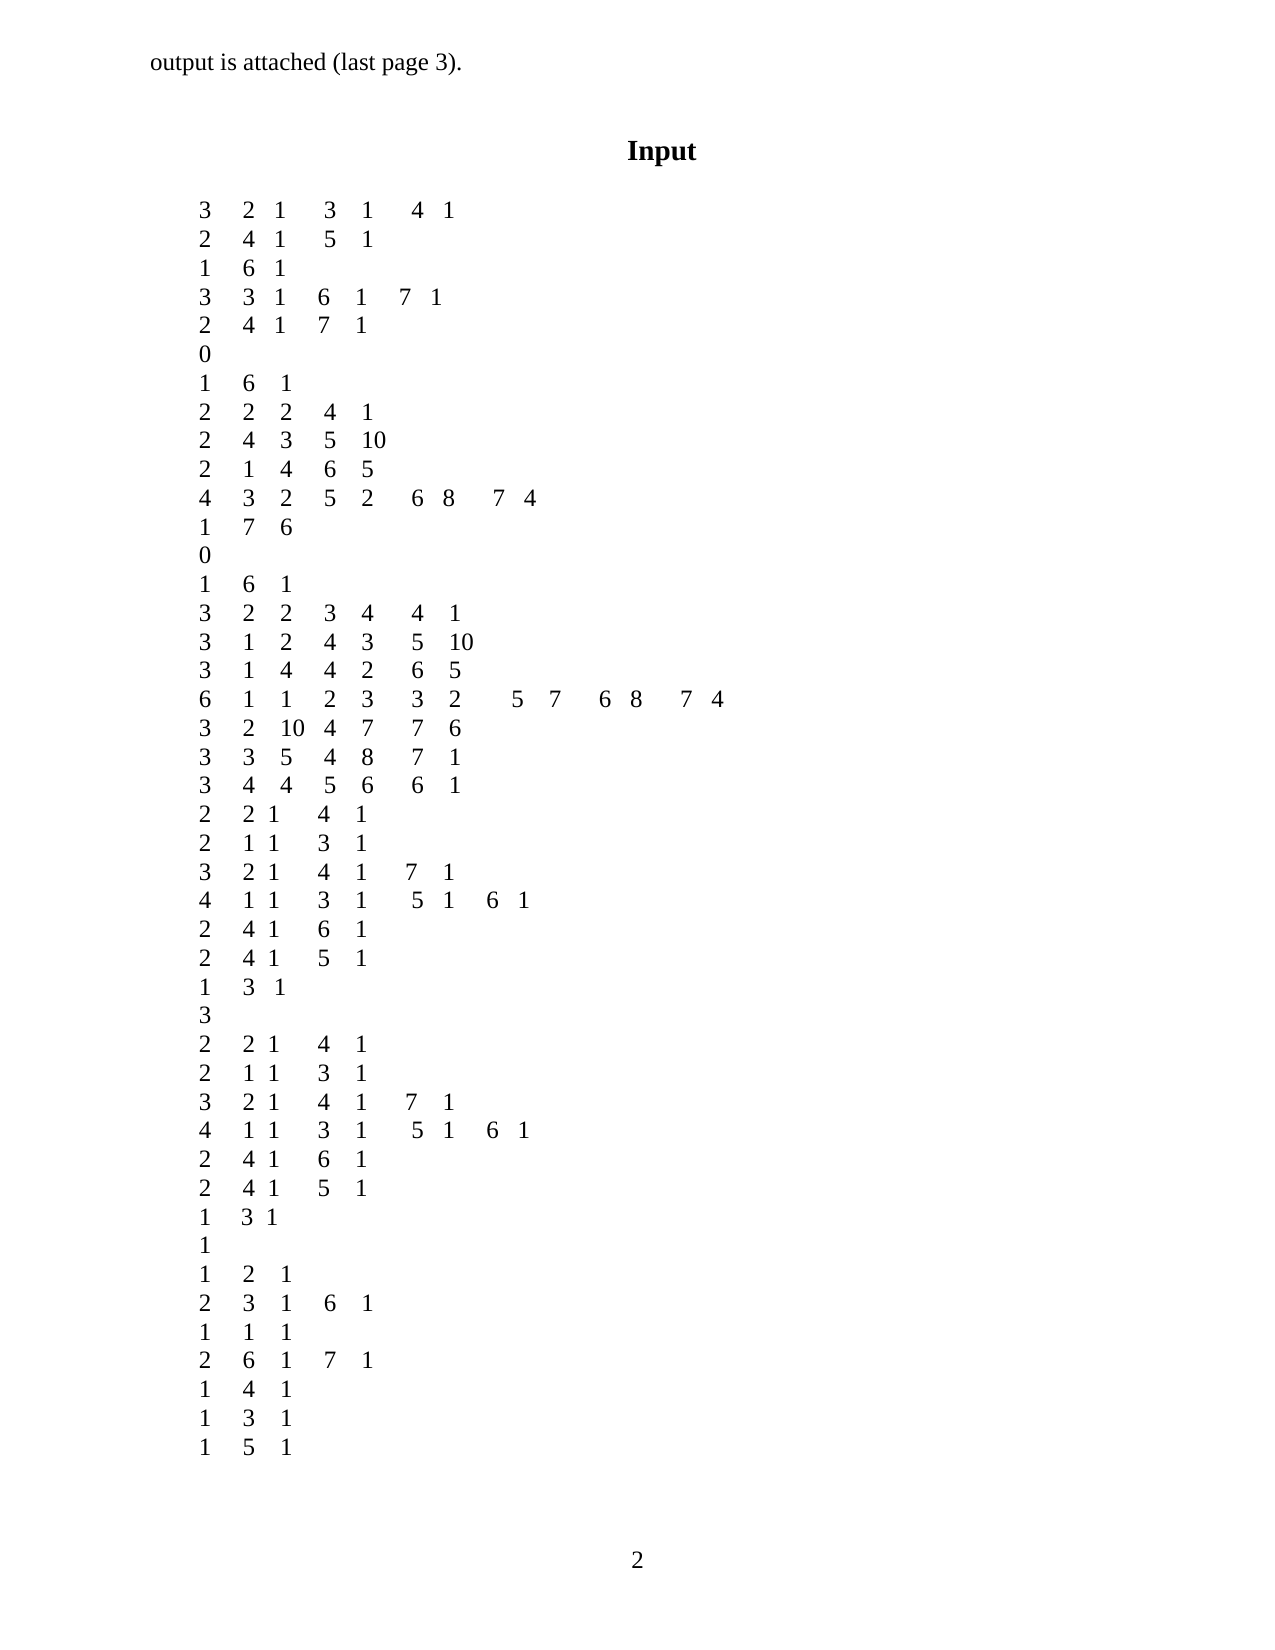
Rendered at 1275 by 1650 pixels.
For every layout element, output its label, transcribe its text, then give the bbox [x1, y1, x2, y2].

list 2 4 1 5 1 [198, 224, 1125, 253]
list 3 2 1 4 1 7 1 [198, 857, 1125, 885]
list 2 1 4 6 5 [198, 454, 1125, 483]
list 2 4 3 5 10 [198, 425, 1125, 454]
list 1 3 1 [198, 972, 1125, 1000]
list 3 1 4 4 2 6 5 [198, 655, 1125, 684]
list 1 2 1 [198, 1259, 1125, 1288]
list 1 4 1 [198, 1374, 1125, 1403]
list 3 [198, 1000, 1125, 1029]
list 1 3 1 [198, 1403, 1125, 1432]
list 0 [198, 339, 1125, 368]
list 1 6 1 [198, 368, 1125, 397]
list 3 1 2 4 3 5 10 [198, 627, 1125, 655]
list 2 3 1 6 1 [198, 1288, 1125, 1317]
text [150, 47, 1125, 76]
list 2 2 1 4 1 [198, 1029, 1125, 1058]
list 0 [198, 540, 1125, 569]
list 3 2 2 3 4 4 1 [198, 598, 1125, 627]
list 3 1 [198, 1202, 1125, 1230]
list 2 6 1 7 1 [198, 1345, 1125, 1374]
list 2 1 1 3 1 [198, 1058, 1125, 1087]
list 3 2 1 3 1 4 1 [198, 195, 1125, 224]
list 4 1 1 3 1 5 1 6 1 [198, 885, 1125, 914]
list 2 2 1 4 1 [198, 799, 1125, 828]
list 2 4 1 6 1 [198, 1144, 1125, 1173]
text 1 [198, 1230, 1125, 1259]
list 3 3 1 6 1 7 1 [198, 282, 1125, 310]
list 6 1 1 2 3 3 2 5 7 6 8 7 4 [198, 684, 1125, 713]
list 3 4 4 5 6 6 1 [198, 770, 1125, 799]
list 2 4 1 5 1 [198, 943, 1125, 972]
list 3 3 5 4 8 7 1 [198, 742, 1125, 770]
list 2 4 1 5 1 [198, 1173, 1125, 1202]
list 2 4 1 7 1 [198, 310, 1125, 339]
list 2 4 1 6 1 [198, 914, 1125, 943]
list 1 6 1 [198, 569, 1125, 598]
list 2 1 1 3 1 [198, 828, 1125, 857]
list Input [198, 133, 1125, 167]
list 1 7 6 [198, 512, 1125, 540]
list 4 1 1 3 1 5 1 6 1 [198, 1115, 1125, 1144]
list 3 2 10 4 7 7 6 [198, 713, 1125, 742]
list 3 2 1 4 1 7 1 [198, 1087, 1125, 1115]
list 1 1 1 [198, 1317, 1125, 1345]
list 4 3 2 5 2 6 8 7 4 [198, 483, 1125, 512]
list 1 5 1 [198, 1432, 1125, 1460]
list 1 6 1 [198, 253, 1125, 282]
list 2 2 2 4 1 [198, 397, 1125, 425]
